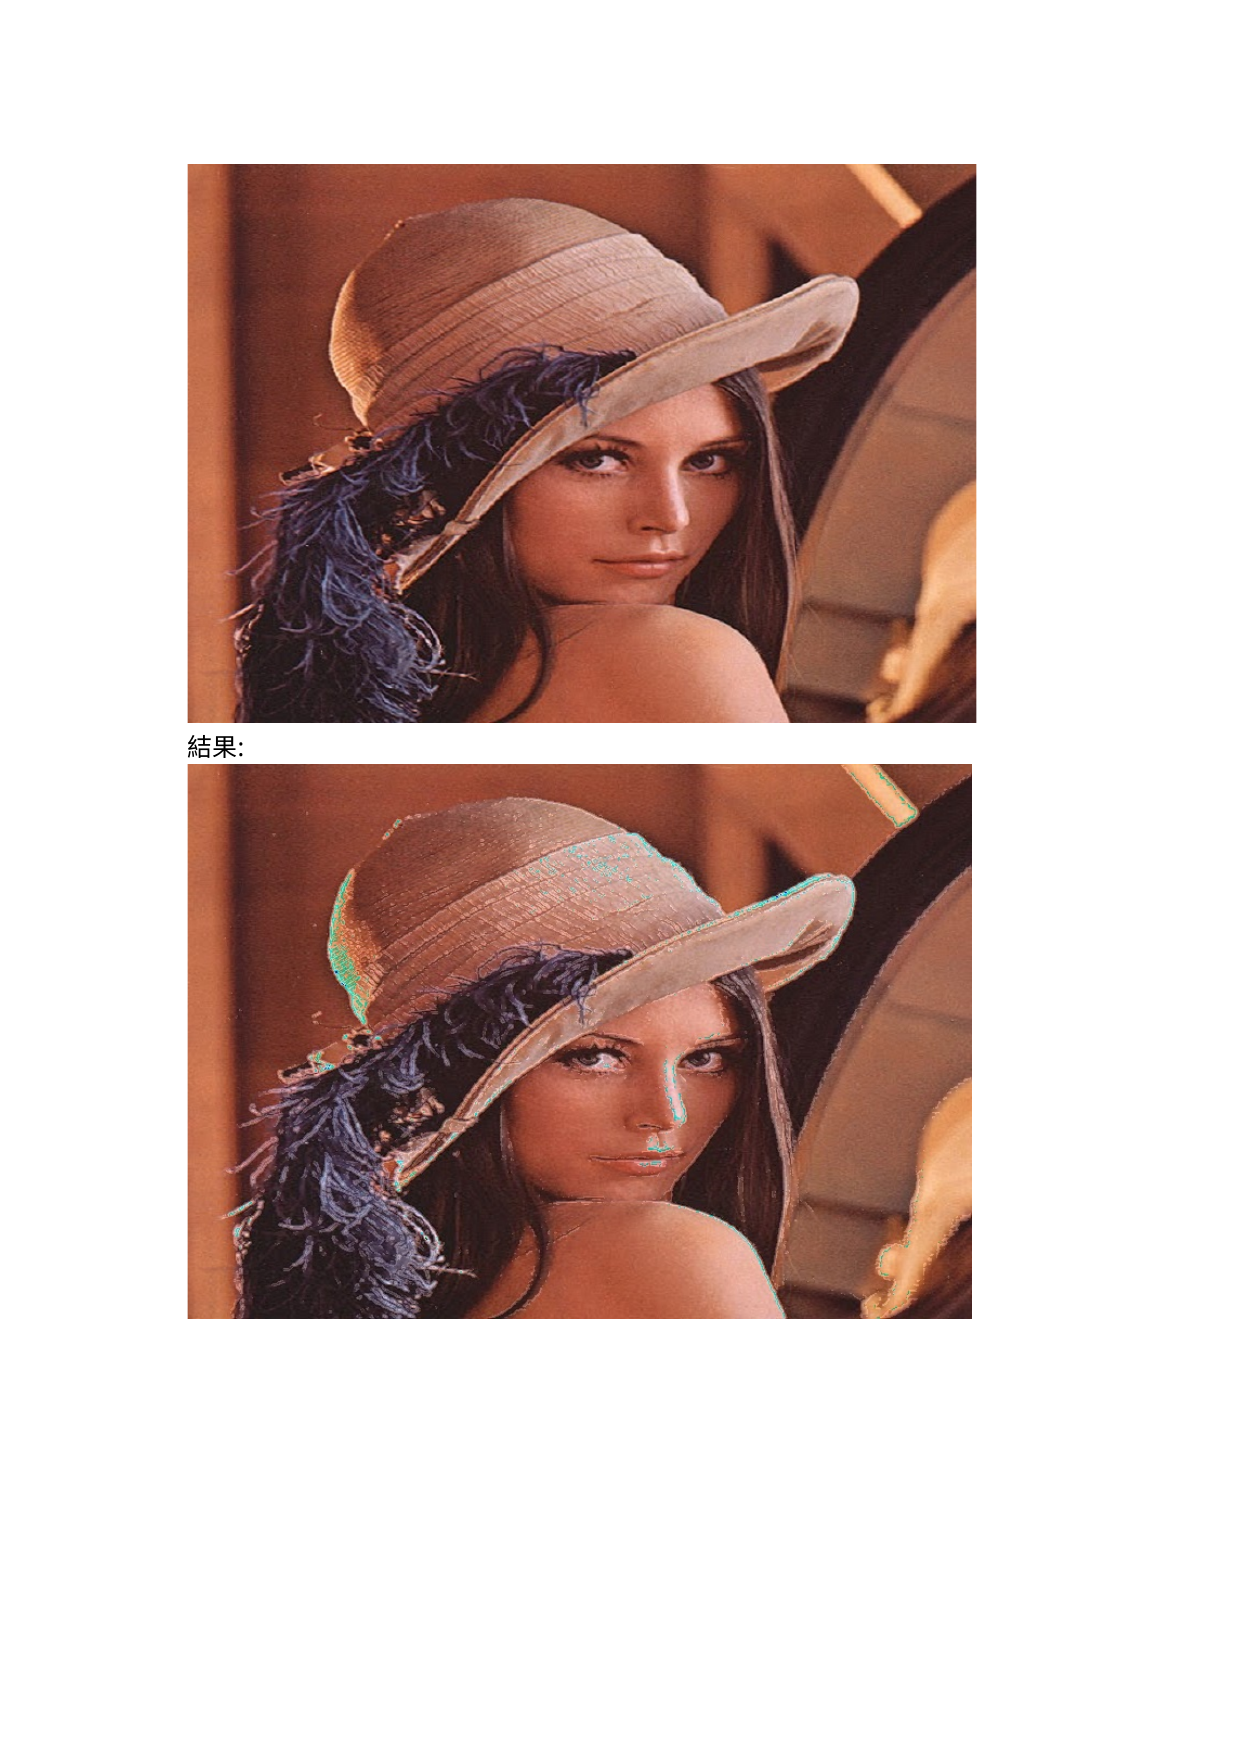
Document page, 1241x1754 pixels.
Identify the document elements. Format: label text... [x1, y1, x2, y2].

picture [187, 164, 977, 723]
picture [187, 764, 972, 1319]
text 結果: [187, 727, 1053, 764]
